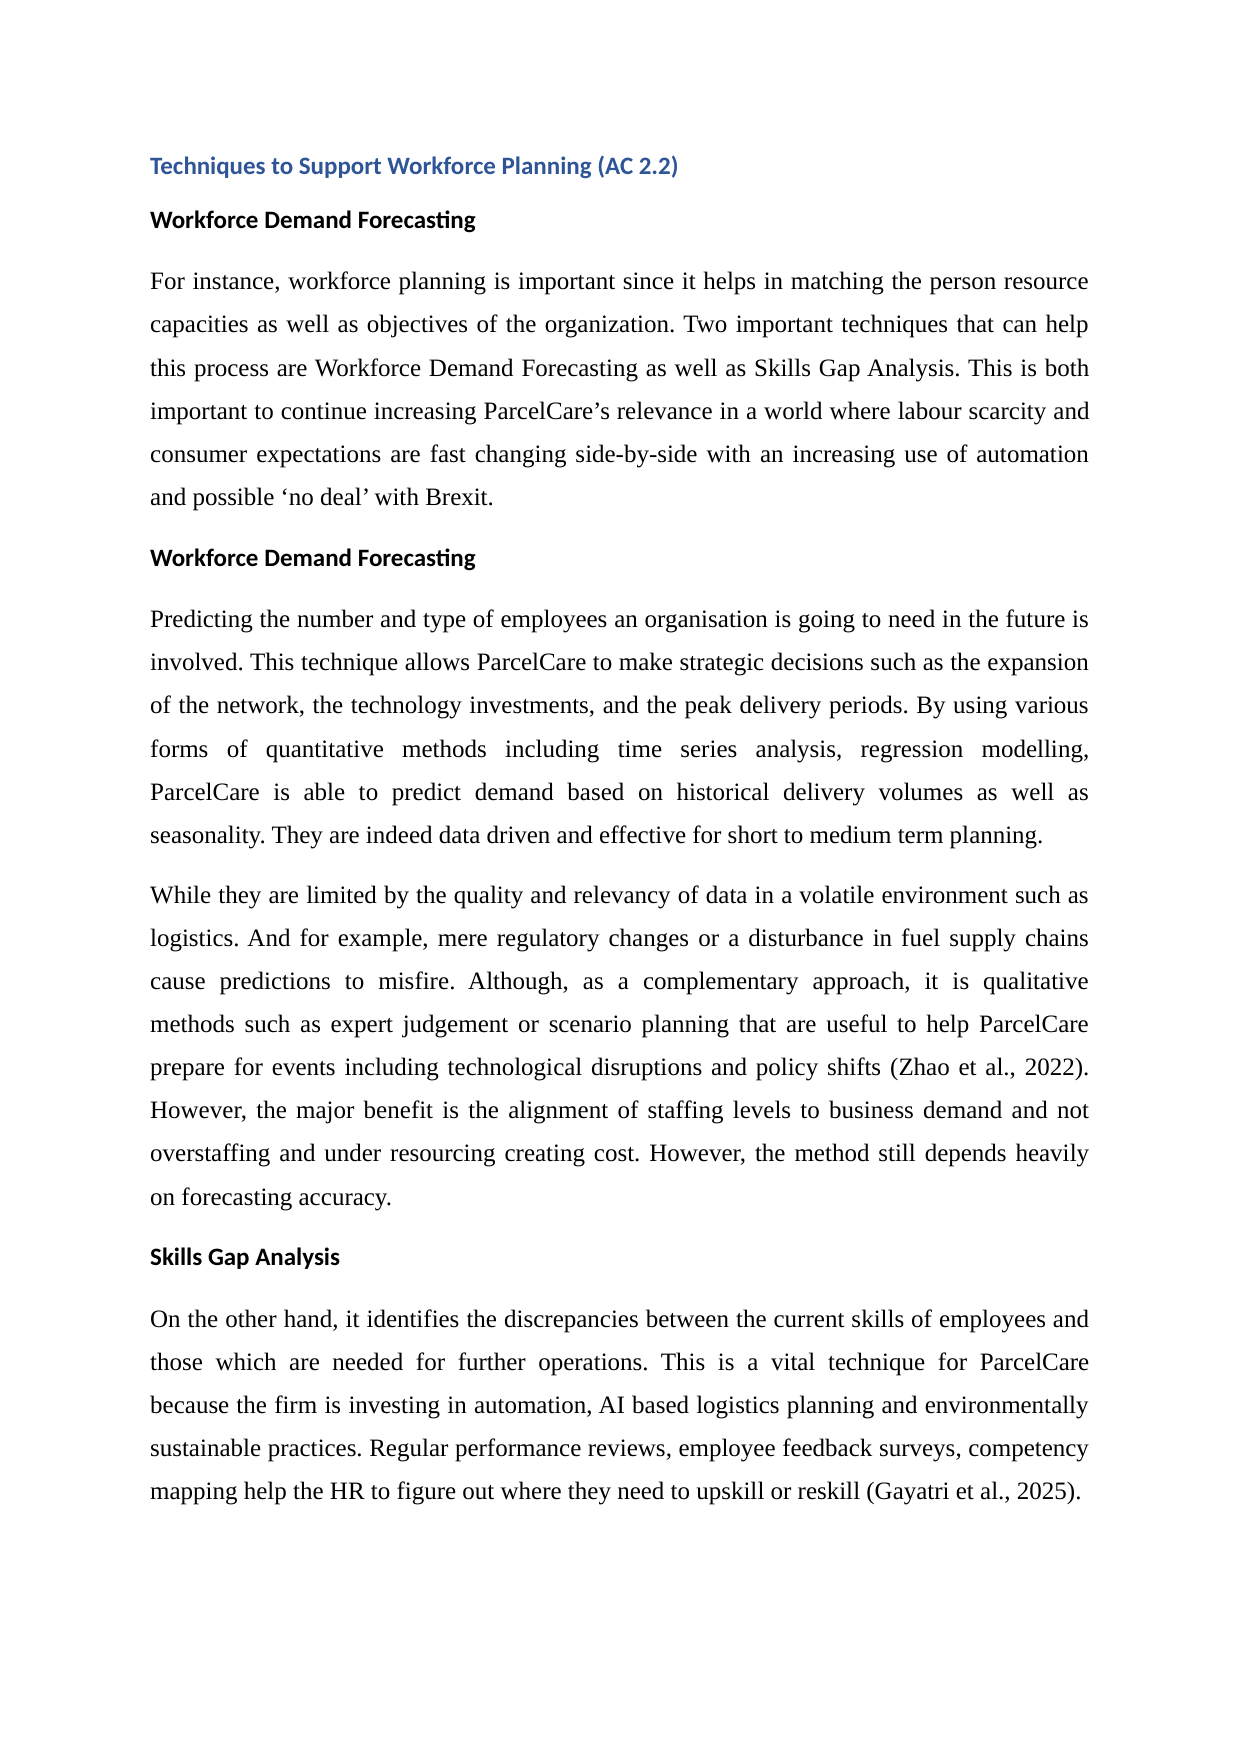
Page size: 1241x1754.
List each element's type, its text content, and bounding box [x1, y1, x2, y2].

subtitle Techniques to Support Workforce Planning (AC 2.2) [150, 150, 1090, 181]
text Predicting the number and type of employees an organisation is going to need in the future is involved. This technique allows ParcelCare to make strategic decisions such as the expansion of the network, the technology investments, and the peak delivery periods. By using various forms of quantitative methods including time series analysis, regression modelling, ParcelCare is able to predict demand based on historical delivery volumes as well as seasonality. They are indeed data driven and effective for short to medium term planning. [150, 604, 1090, 849]
text While they are limited by the quality and relevancy of data in a volatile environment such as logistics. And for example, mere regulatory changes or a disturbance in fuel supply chains cause predictions to misfire. Although, as a complementary approach, it is qualitative methods such as expert judgement or scenario planning that are useful to help ParcelCare prepare for events including technological disruptions and policy shifts (Zhao et al., 2022). However, the major benefit is the alignment of staffing levels to business demand and not overstaffing and under resourcing creating cost. However, the method still depends heavily on forecasting accuracy. [150, 880, 1090, 1210]
text Skills Gap Analysis [150, 1241, 1090, 1272]
text Workforce Demand Forecasting [150, 204, 1090, 234]
text For instance, workforce planning is important since it helps in matching the person resource capacities as well as objectives of the organization. Two important techniques that can help this process are Workforce Demand Forecasting as well as Skills Gap Analysis. This is both important to continue increasing ParcelCare’s relevance in a world where labour scarcity and consumer expectations are fast changing side-by-side with an increasing use of automation and possible ‘no deal’ with Brexit. [150, 266, 1090, 511]
text On the other hand, it identifies the discrepancies between the current skills of employees and those which are needed for further operations. This is a vital technique for ParcelCare because the firm is investing in automation, AI based logistics planning and environmentally sustainable practices. Regular performance reviews, employee feedback surveys, competency mapping help the HR to figure out where they need to upskill or reskill (Gayatri et al., 2025). [150, 1304, 1090, 1505]
text Workforce Demand Forecasting [150, 542, 1090, 572]
